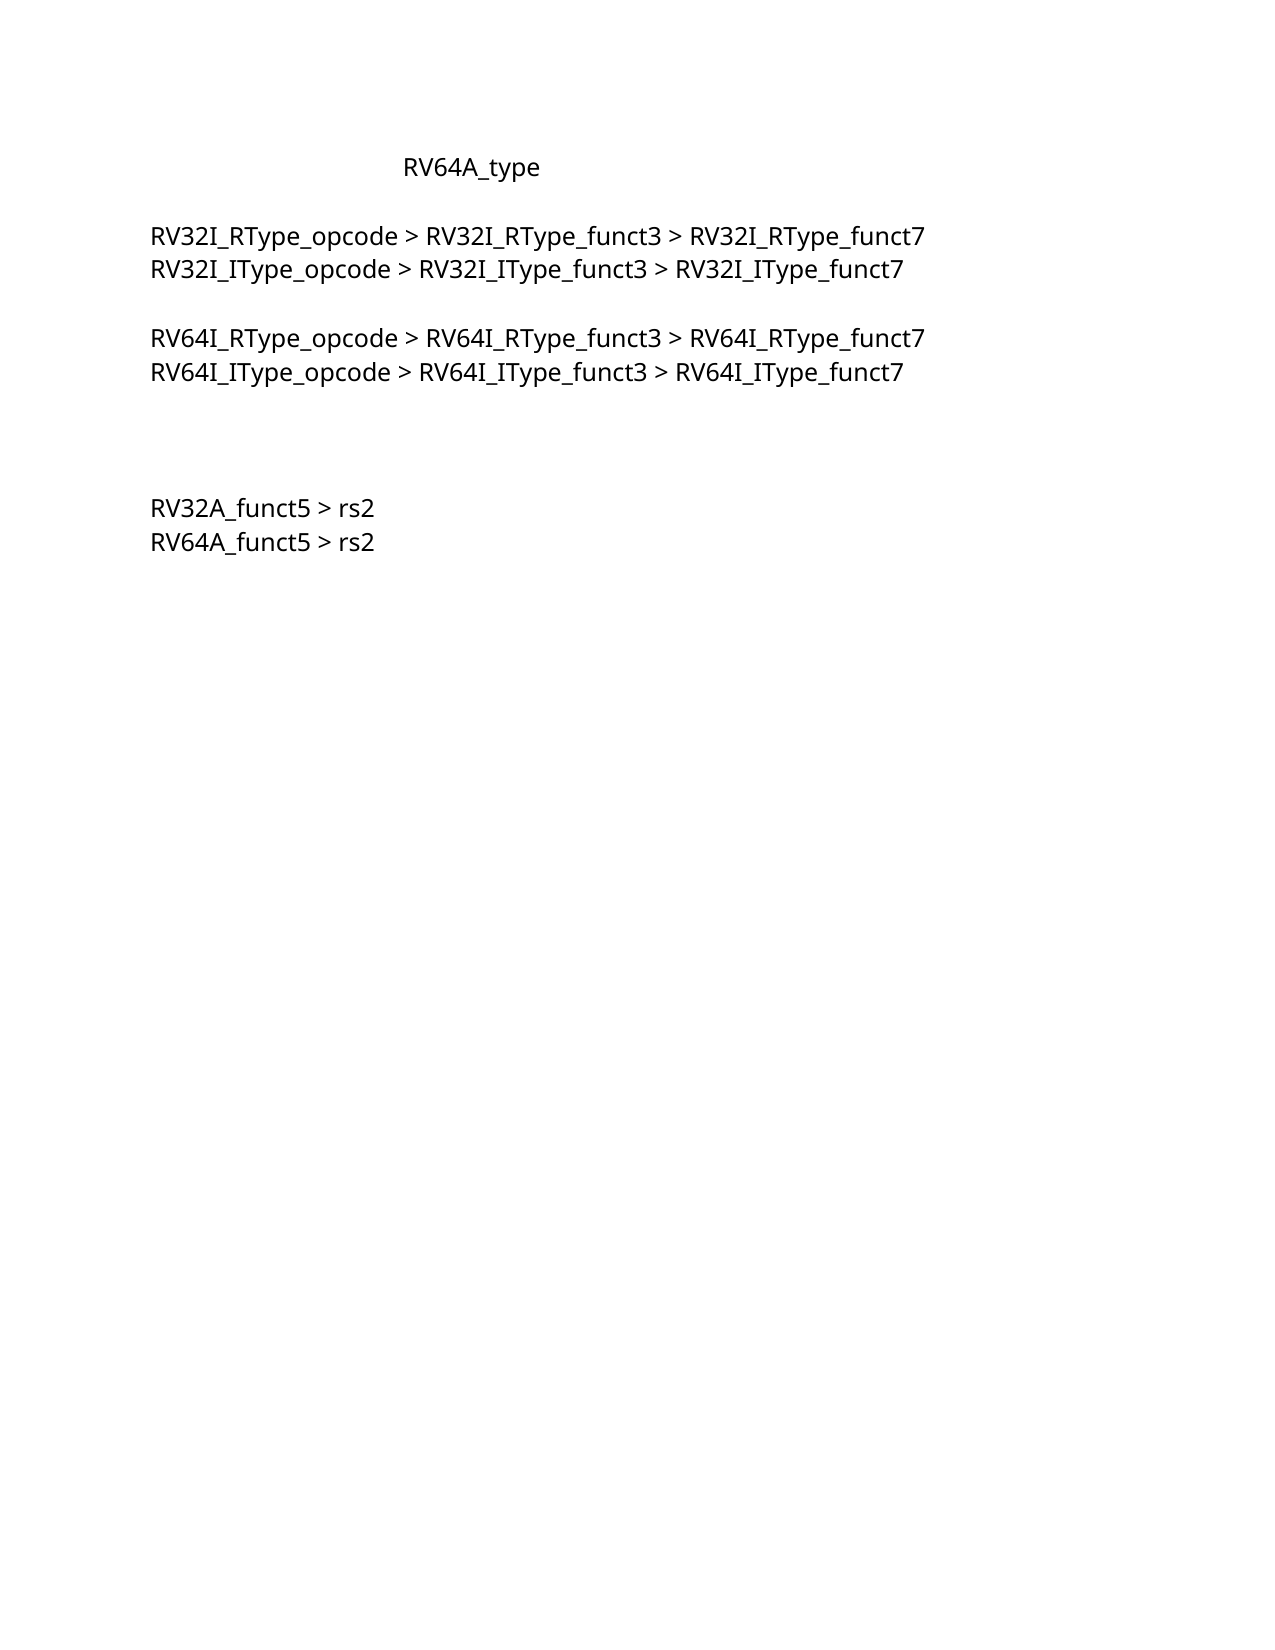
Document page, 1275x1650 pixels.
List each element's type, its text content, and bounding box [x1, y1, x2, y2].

text RV32A_funct5 > rs2 [150, 491, 1125, 525]
text RV32I_IType_opcode > RV32I_IType_funct3 > RV32I_IType_funct7 [150, 252, 1125, 286]
text RV64A_type [150, 150, 1125, 184]
text RV64I_RType_opcode > RV64I_RType_funct3 > RV64I_RType_funct7 [150, 320, 1125, 354]
text RV32I_RType_opcode > RV32I_RType_funct3 > RV32I_RType_funct7 [150, 218, 1125, 252]
text RV64I_IType_opcode > RV64I_IType_funct3 > RV64I_IType_funct7 [150, 354, 1125, 388]
text RV64A_funct5 > rs2 [150, 525, 1125, 559]
